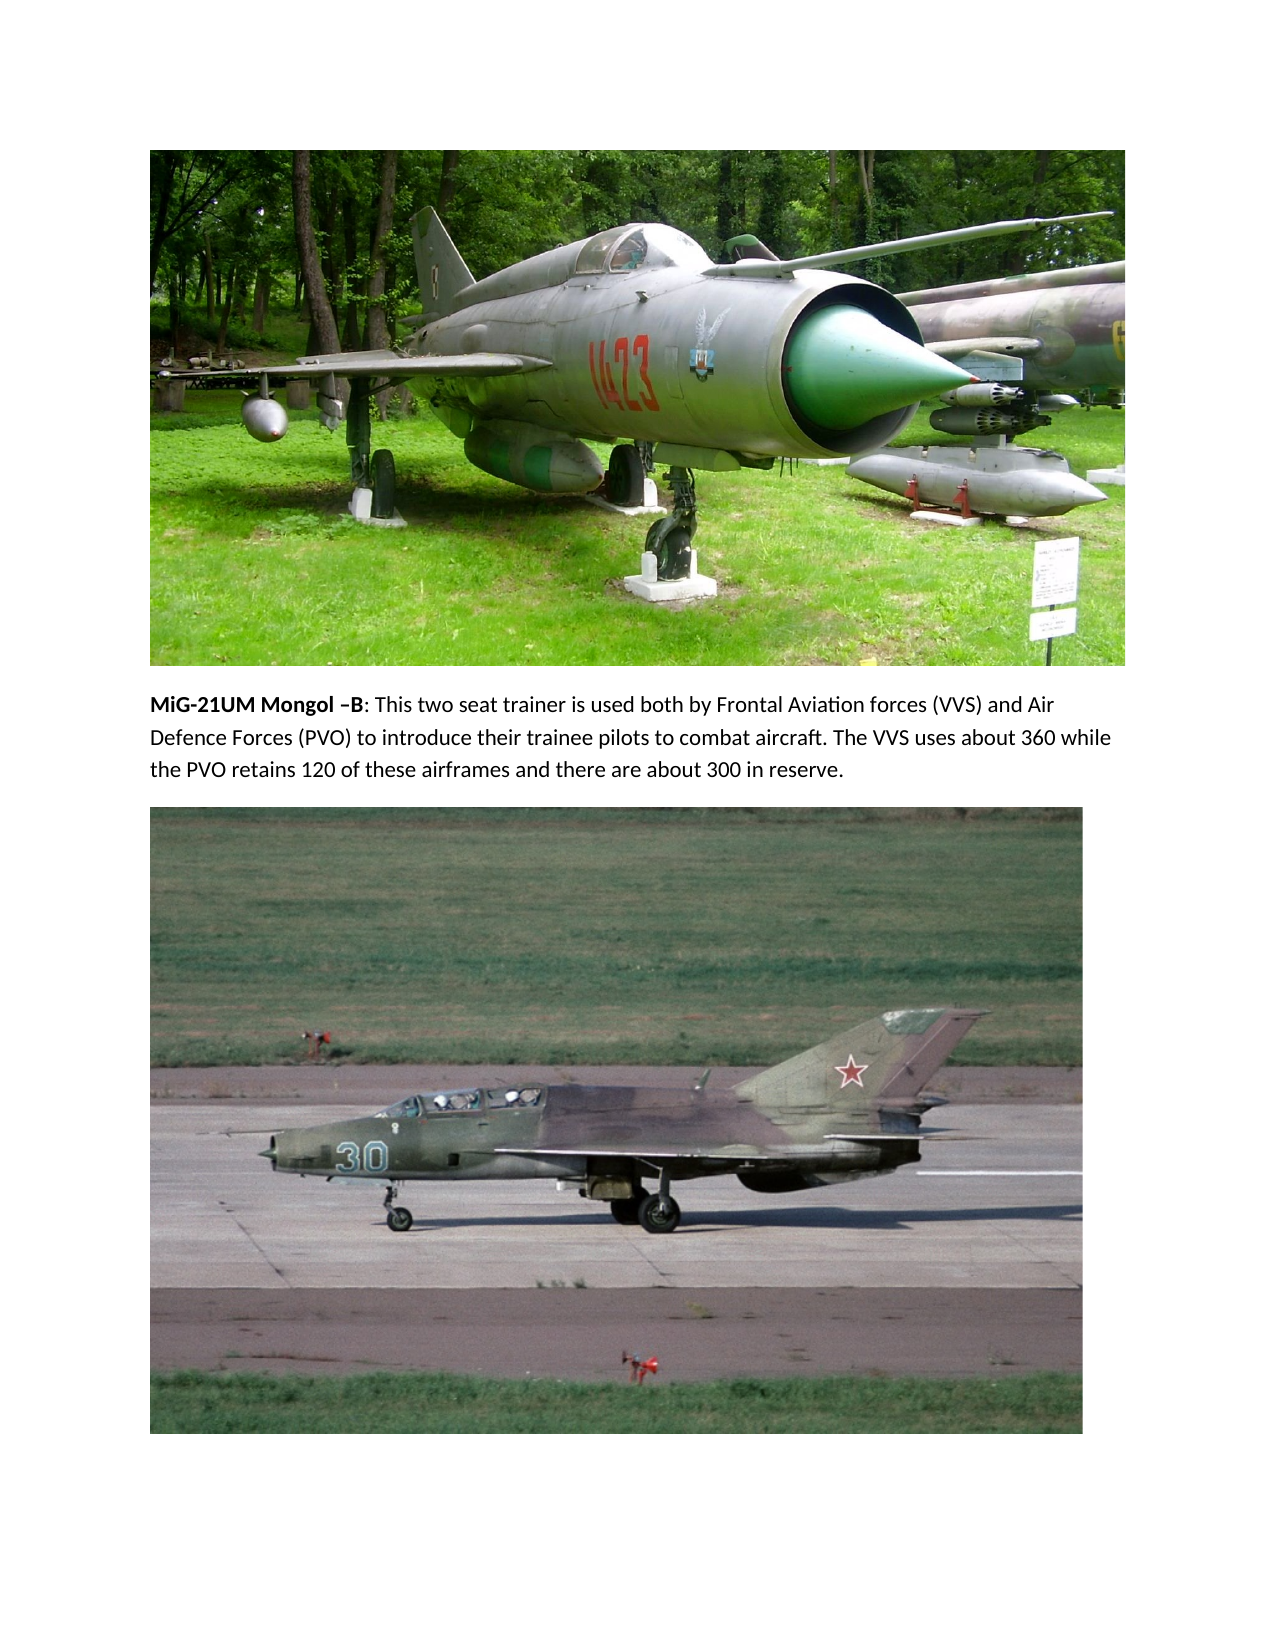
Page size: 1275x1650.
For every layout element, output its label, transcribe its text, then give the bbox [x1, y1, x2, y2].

text MiG-21UM Mongol –B: This two seat trainer is used both by Frontal Aviation forces (VVS) and Air Defence Forces (PVO) to introduce their trainee pilots to combat aircraft. The VVS uses about 360 while the PVO retains 120 of these airframes and there are about 300 in reserve. [150, 691, 1125, 783]
picture [150, 150, 1125, 666]
picture [150, 807, 1083, 1434]
